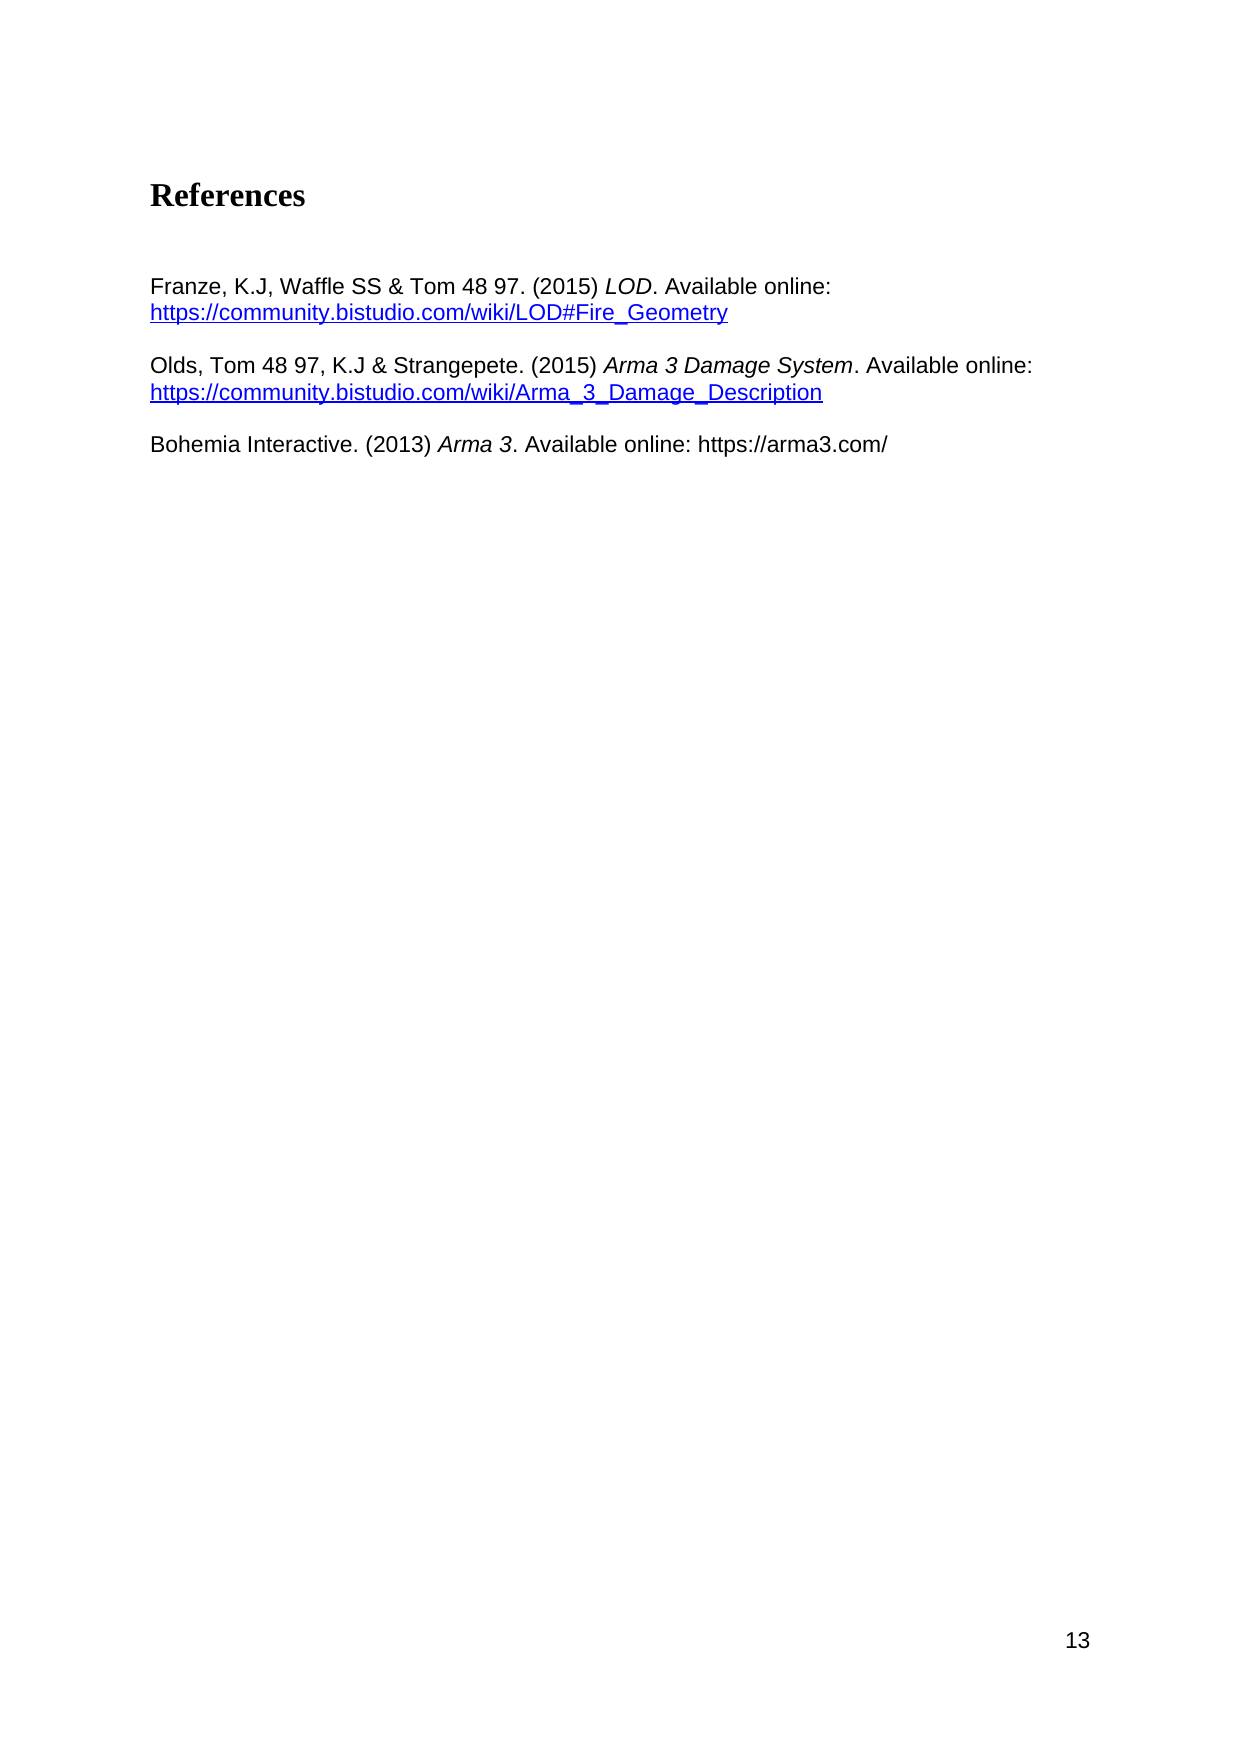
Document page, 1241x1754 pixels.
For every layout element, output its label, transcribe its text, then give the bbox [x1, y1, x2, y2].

text Franze, K.J, Waffle SS & Tom 48 97. (2015) LOD. Available online: https://community.bistudio.com/wiki/LOD#Fire_Geometry [150, 273, 1090, 326]
text Bohemia Interactive. (2013) Arma 3. Available online: https://arma3.com/ [150, 431, 1090, 457]
text Olds, Tom 48 97, K.J & Strangepete. (2015) Arma 3 Damage System. Available online: https://community.bistudio.com/wiki/Arma_3_Damage_Description [150, 352, 1090, 405]
